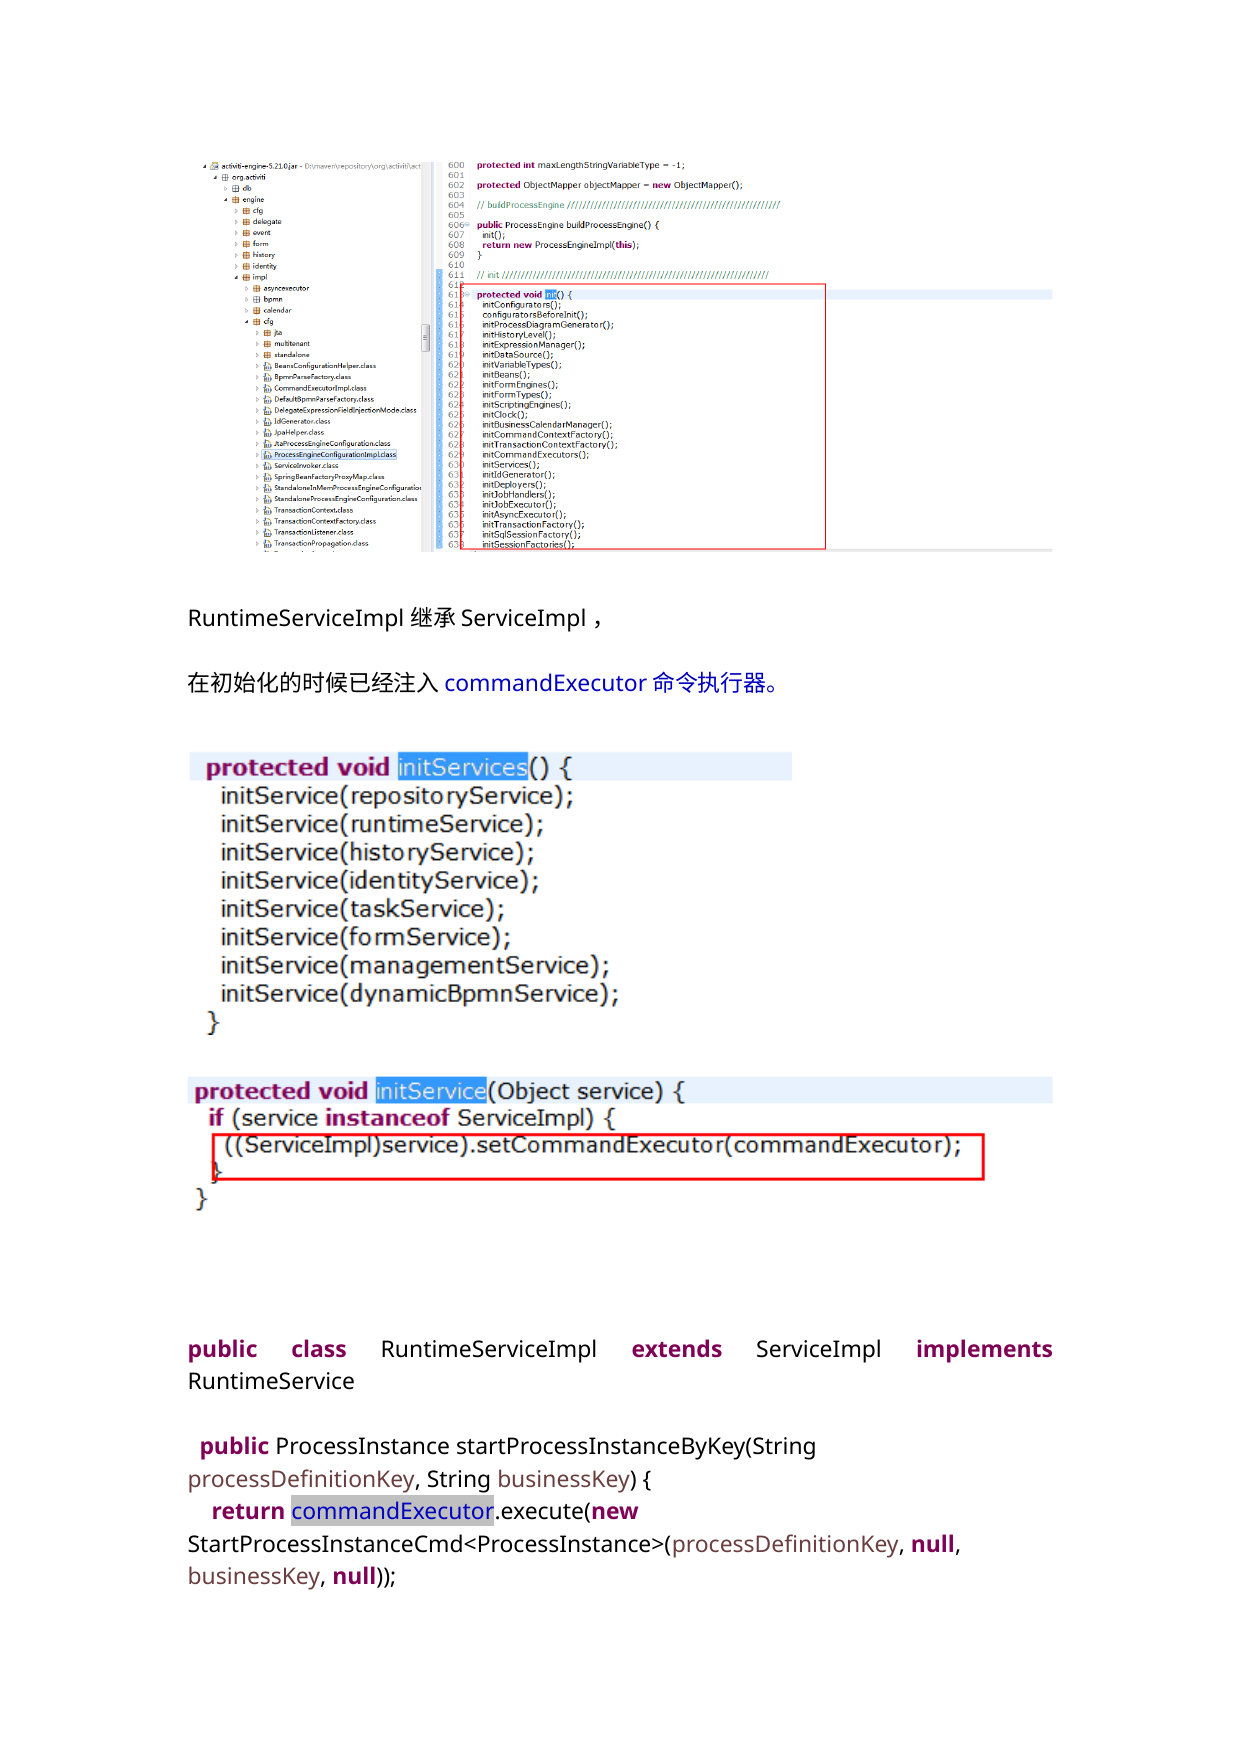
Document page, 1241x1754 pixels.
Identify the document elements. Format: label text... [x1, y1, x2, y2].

picture [187, 1072, 1053, 1224]
text RuntimeServiceImpl 继承ServiceImpl ， [187, 584, 1053, 649]
text public ProcessInstance startProcessInstanceByKey(String processDefinitionKey, String businessKey) { [187, 1429, 1053, 1494]
text 在初始化的时候已经注入commandExecutor命令执行器。 [187, 649, 1053, 714]
text return commandExecutor.execute(new StartProcessInstanceCmd<ProcessInstance>(processDefinitionKey, null, businessKey, null)); [187, 1494, 1053, 1592]
picture [187, 162, 1053, 552]
text public class RuntimeServiceImpl extends ServiceImpl implements RuntimeService [187, 1332, 1053, 1397]
picture [187, 747, 793, 1035]
